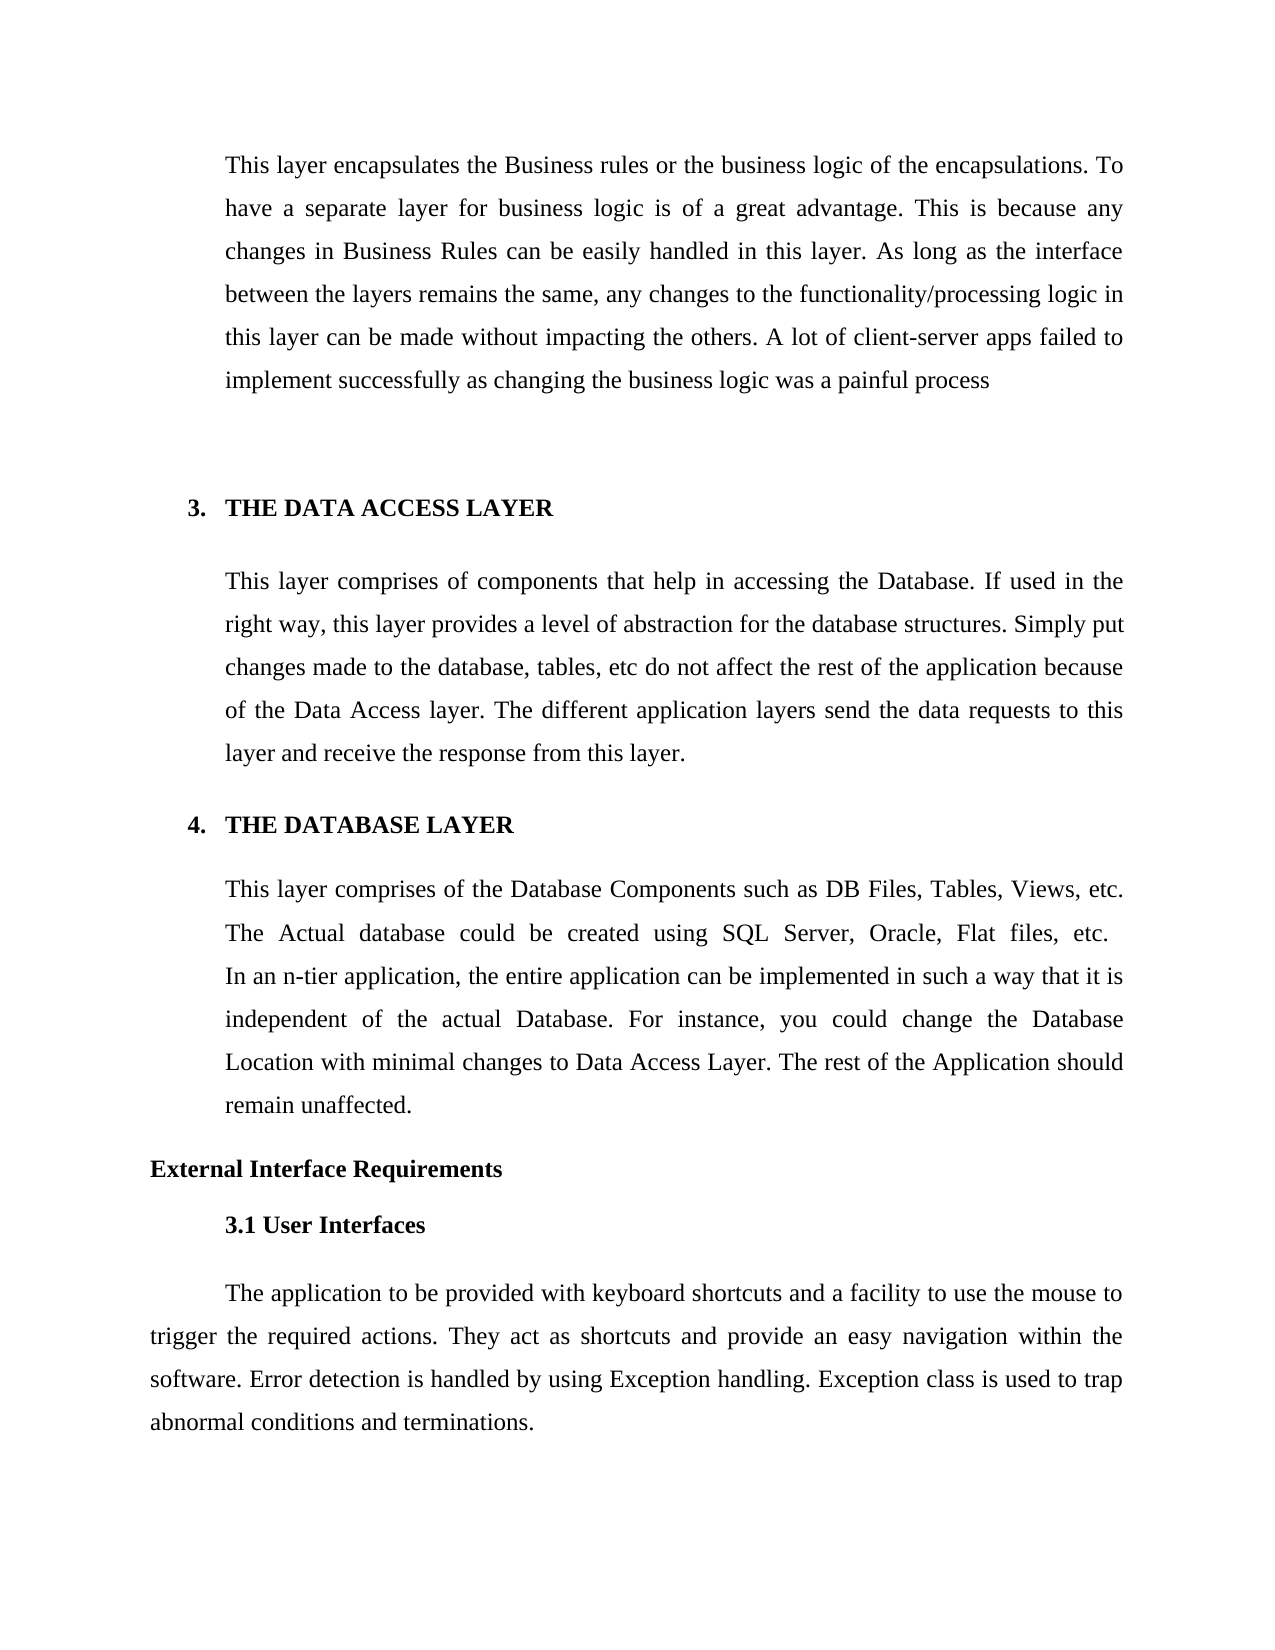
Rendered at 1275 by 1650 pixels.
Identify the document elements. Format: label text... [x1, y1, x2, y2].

text This layer encapsulates the Business rules or the business logic of the encapsulations. To have a separate layer for business logic is of a great advantage. This is because any changes in Business Rules can be easily handled in this layer. As long as the interface between the layers remains the same, any changes to the functionality/processing logic in this layer can be made without impacting the others. A lot of client-server apps failed to implement successfully as changing the business logic was a painful process [225, 150, 1125, 394]
text The application to be provided with keyboard shortcuts and a facility to use the mouse to trigger the required actions. They act as shortcuts and provide an easy navigation within the software. Error detection is handled by using Exception handling. Exception class is used to trap abnormal conditions and terminations. [150, 1278, 1125, 1436]
list THE DATA ACCESS LAYER [187, 493, 1125, 522]
text External Interface Requirements [150, 1154, 1125, 1183]
text This layer comprises of the Database Components such as DB Files, Tables, Views, etc. The Actual database could be created using SQL Server, Oracle, Flat files, etc. In an n-tier application, the entire application can be implemented in such a way that it is independent of the actual Database. For instance, you could change the Database Location with minimal changes to Data Access Layer. The rest of the Application should remain unaffected. [225, 874, 1125, 1119]
text 3.1 User Interfaces [150, 1210, 1125, 1238]
list THE DATABASE LAYER [187, 811, 1125, 839]
text This layer comprises of components that help in accessing the Database. If used in the right way, this layer provides a level of abstraction for the database structures. Simply put changes made to the database, tables, etc do not affect the rest of the application because of the Data Access layer. The different application layers send the data requests to this layer and receive the response from this layer. [225, 566, 1125, 767]
